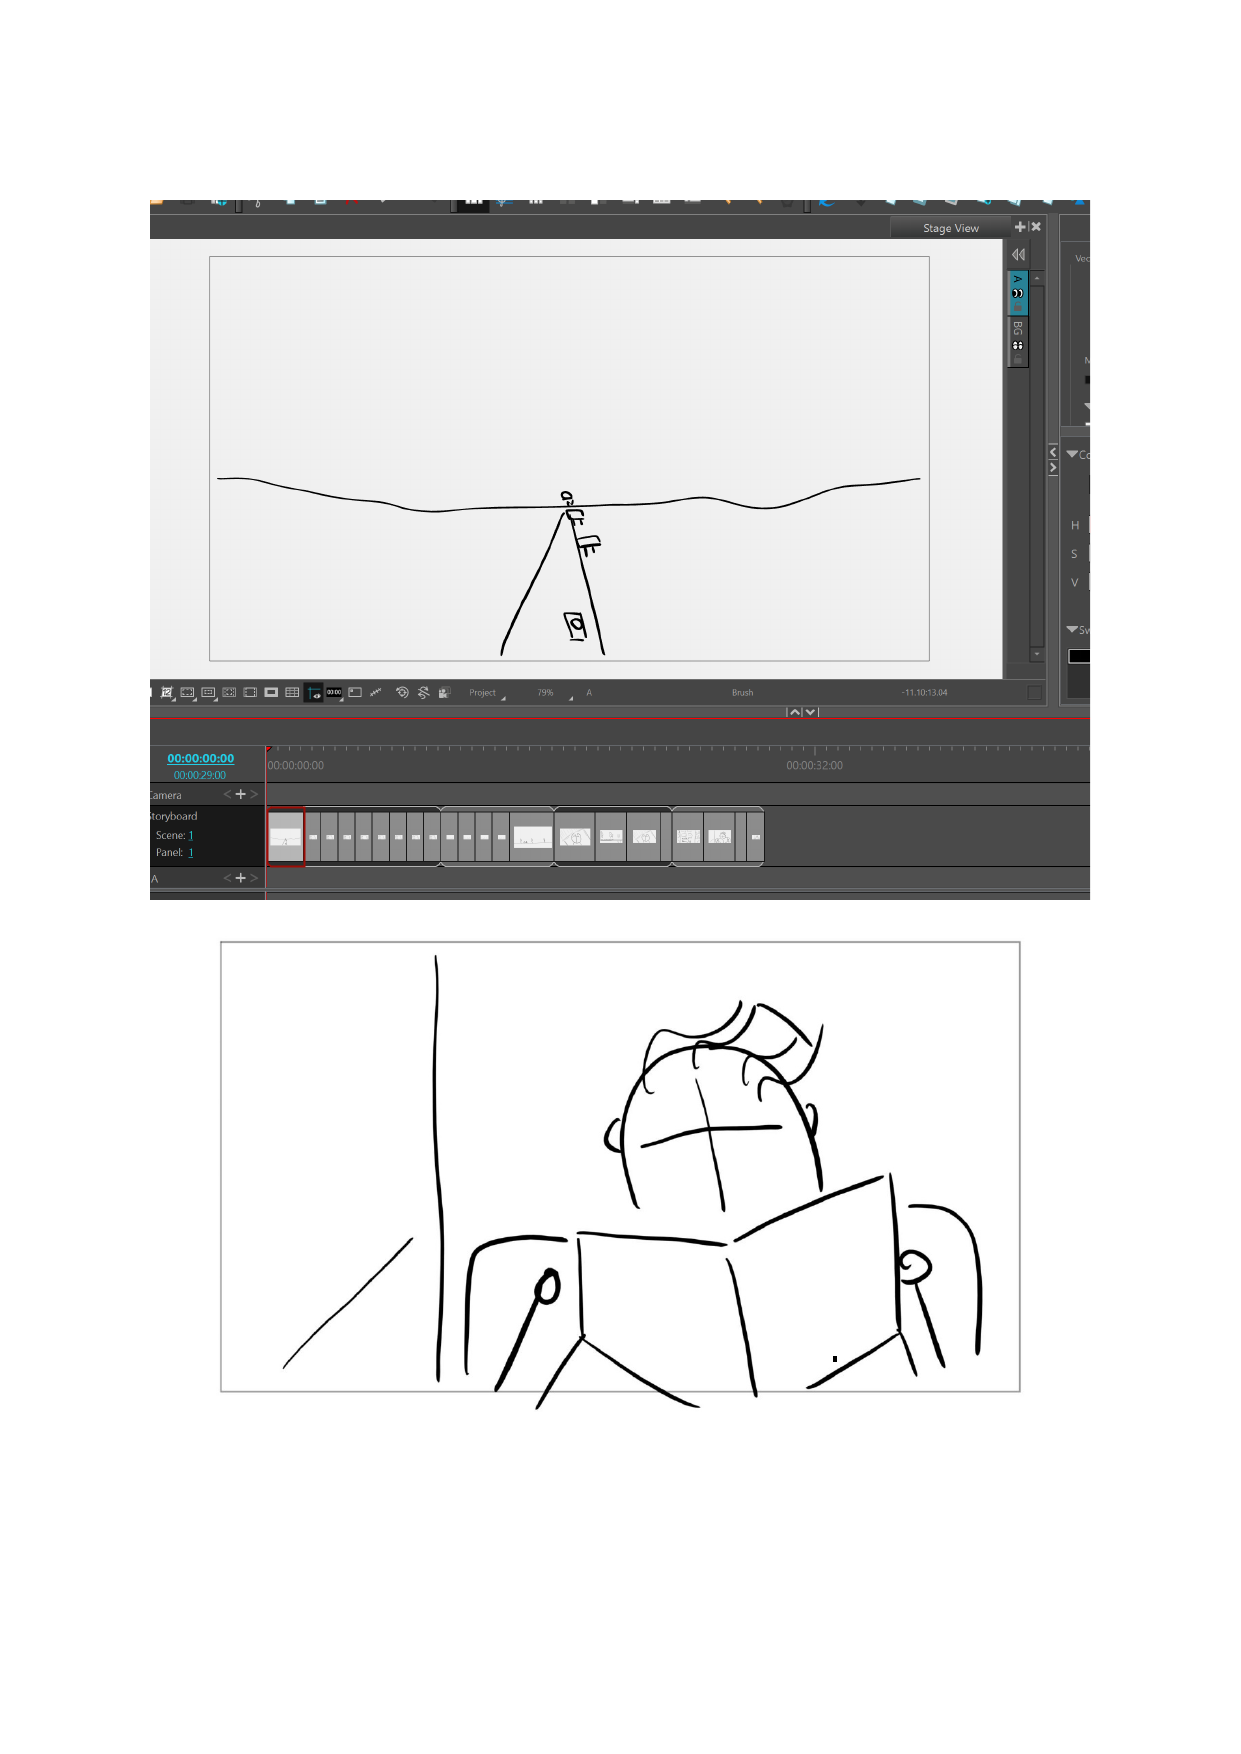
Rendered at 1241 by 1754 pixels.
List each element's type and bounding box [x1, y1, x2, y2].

picture [150, 902, 1089, 1431]
picture [150, 200, 1091, 900]
